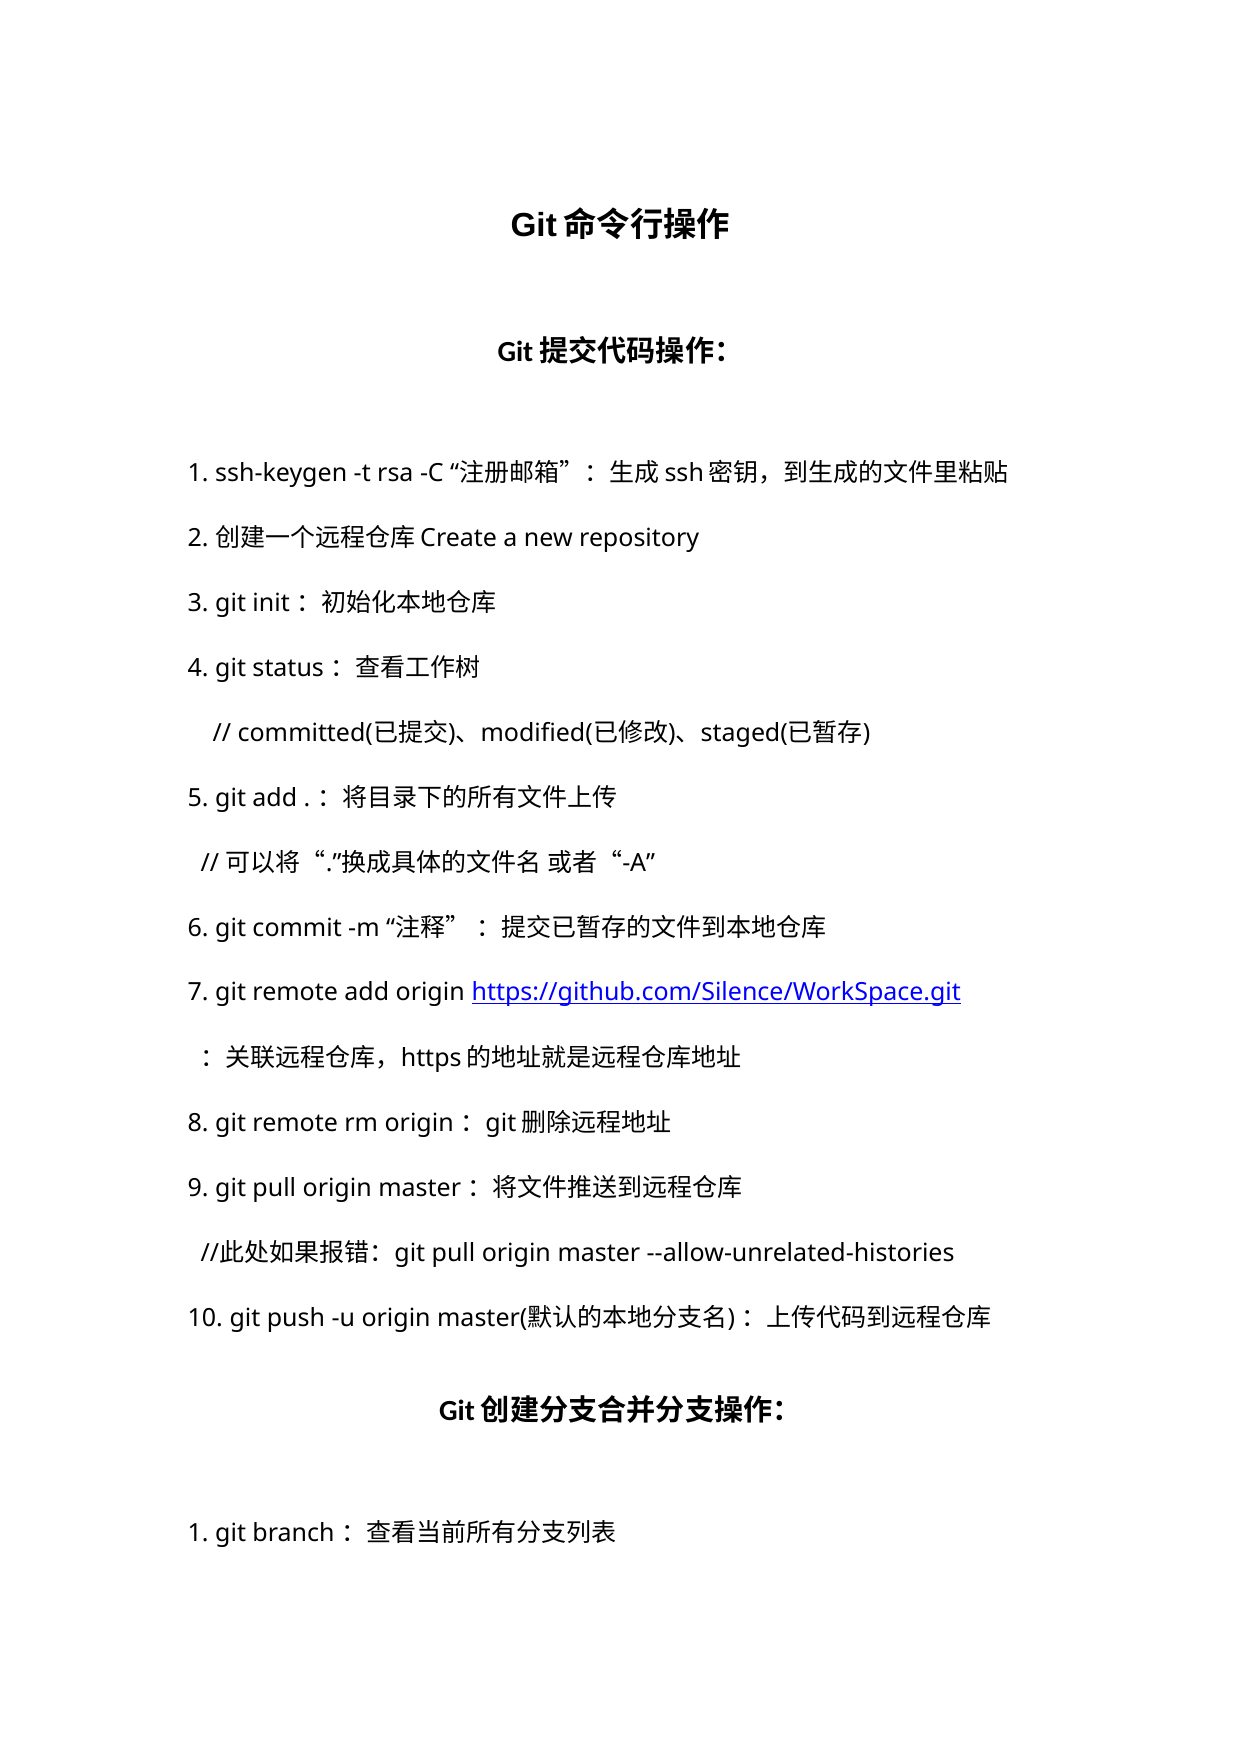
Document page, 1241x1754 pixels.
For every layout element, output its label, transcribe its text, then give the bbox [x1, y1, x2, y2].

list git commit -m “注释” ：提交已暂存的文件到本地仓库 [187, 893, 1053, 958]
list 创建一个远程仓库Create a new repository [187, 503, 1053, 568]
list git init ：初始化本地仓库 [187, 568, 1053, 633]
list git status ：查看工作树 [187, 633, 1053, 698]
list git remote rm origin ：git删除远程地址 [187, 1088, 1053, 1153]
list // 可以将“.”换成具体的文件名 或者“-A” [187, 828, 1053, 893]
list ：关联远程仓库，https的地址就是远程仓库地址 [187, 1023, 1053, 1088]
subtitle Git提交代码操作： [187, 316, 1053, 381]
subtitle Git创建分支合并分支操作： [187, 1375, 1053, 1440]
list //此处如果报错：git pull origin master --allow-unrelated-histories [187, 1218, 1053, 1283]
list git push -u origin master(默认的本地分支名) ：上传代码到远程仓库 [187, 1283, 1053, 1348]
list git remote add origin https://github.com/Silence/WorkSpace.git [187, 958, 1053, 1023]
list ssh-keygen -t rsa -C “注册邮箱”：生成ssh密钥，到生成的文件里粘贴 [187, 438, 1053, 503]
list git add . ：将目录下的所有文件上传 [187, 763, 1053, 828]
list // committed(已提交)、modified(已修改)、staged(已暂存) [187, 698, 1053, 763]
list git pull origin master ：将文件推送到远程仓库 [187, 1153, 1053, 1218]
subtitle Git命令行操作 [187, 189, 1053, 254]
list git branch ：查看当前所有分支列表 [187, 1498, 1053, 1563]
